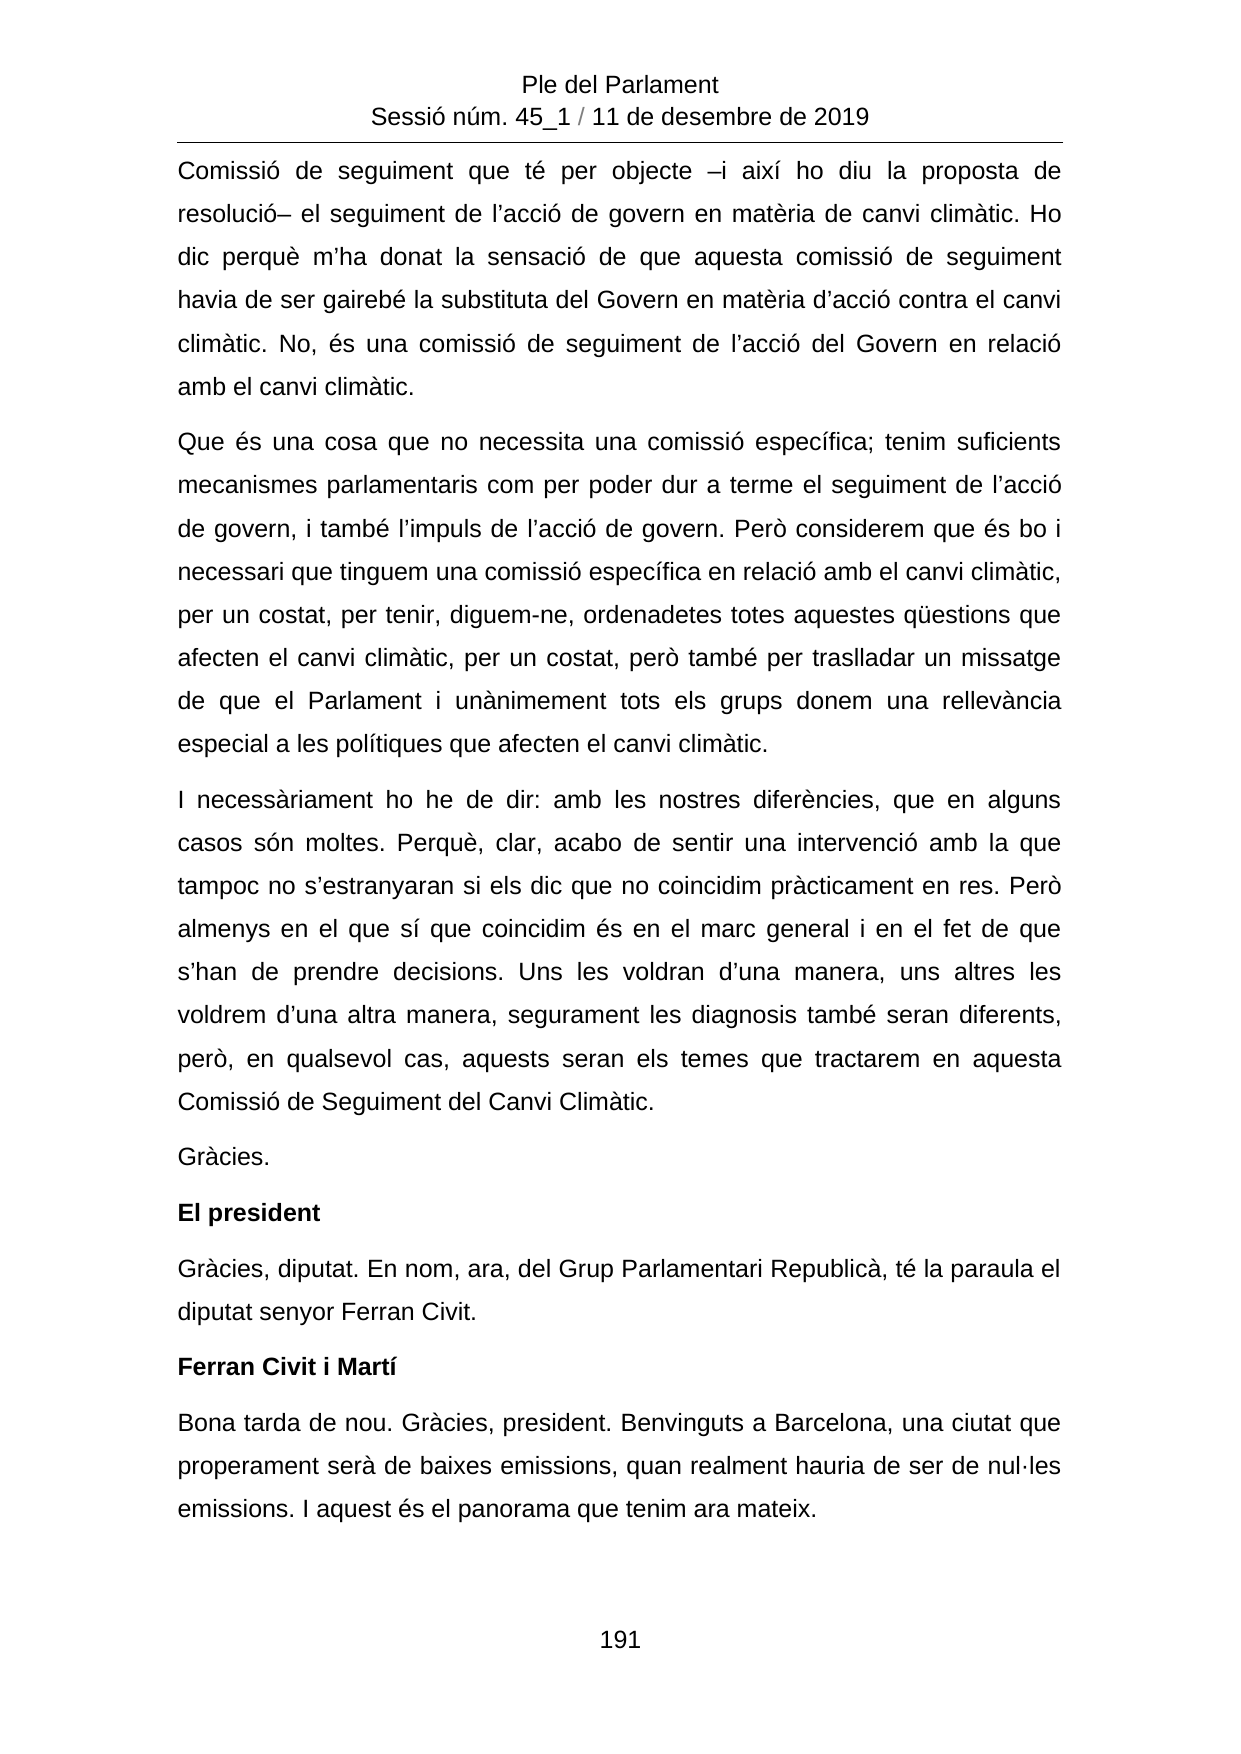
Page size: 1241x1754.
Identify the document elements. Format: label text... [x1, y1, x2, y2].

text Que és una cosa que no necessita una comissió específica; tenim suficients mecanismes parlamentaris com per poder dur a terme el seguiment de l’acció de govern, i també l’impuls de l’acció de govern. Però considerem que és bo i necessari que tinguem una comissió específica en relació amb el canvi climàtic, per un costat, per tenir, diguem-ne, ordenadetes totes aquestes qüestions que afecten el canvi climàtic, per un costat, però també per traslladar un missatge de que el Parlament i unànimement tots els grups donem una rellevància especial a les polítiques que afecten el canvi climàtic. [177, 427, 1063, 758]
text Gràcies, diputat. En nom, ara, del Grup Parlamentari Republicà, té la paraula el diputat senyor Ferran Civit. [177, 1253, 1063, 1325]
text El president [177, 1198, 1063, 1227]
text Bona tarda de nou. Gràcies, president. Benvinguts a Barcelona, una ciutat que properament serà de baixes emissions, quan realment hauria de ser de nul·les emissions. I aquest és el panorama que tenim ara mateix. [177, 1408, 1063, 1523]
text Comissió de seguiment que té per objecte –i així ho diu la proposta de resolució– el seguiment de l’acció de govern en matèria de canvi climàtic. Ho dic perquè m’ha donat la sensació de que aquesta comissió de seguiment havia de ser gairebé la substituta del Govern en matèria d’acció contra el canvi climàtic. No, és una comissió de seguiment de l’acció del Govern en relació amb el canvi climàtic. [177, 156, 1063, 400]
text Ferran Civit i Martí [177, 1352, 1063, 1381]
text Gràcies. [177, 1142, 1063, 1171]
text I necessàriament ho he de dir: amb les nostres diferències, que en alguns casos són moltes. Perquè, clar, acabo de sentir una intervenció amb la que tampoc no s’estranyaran si els dic que no coincidim pràcticament en res. Però almenys en el que sí que coincidim és en el marc general i en el fet de que s’han de prendre decisions. Uns les voldran d’una manera, uns altres les voldrem d’una altra manera, segurament les diagnosis també seran diferents, però, en qualsevol cas, aquests seran els temes que tractarem en aquesta Comissió de Seguiment del Canvi Climàtic. [177, 785, 1063, 1115]
